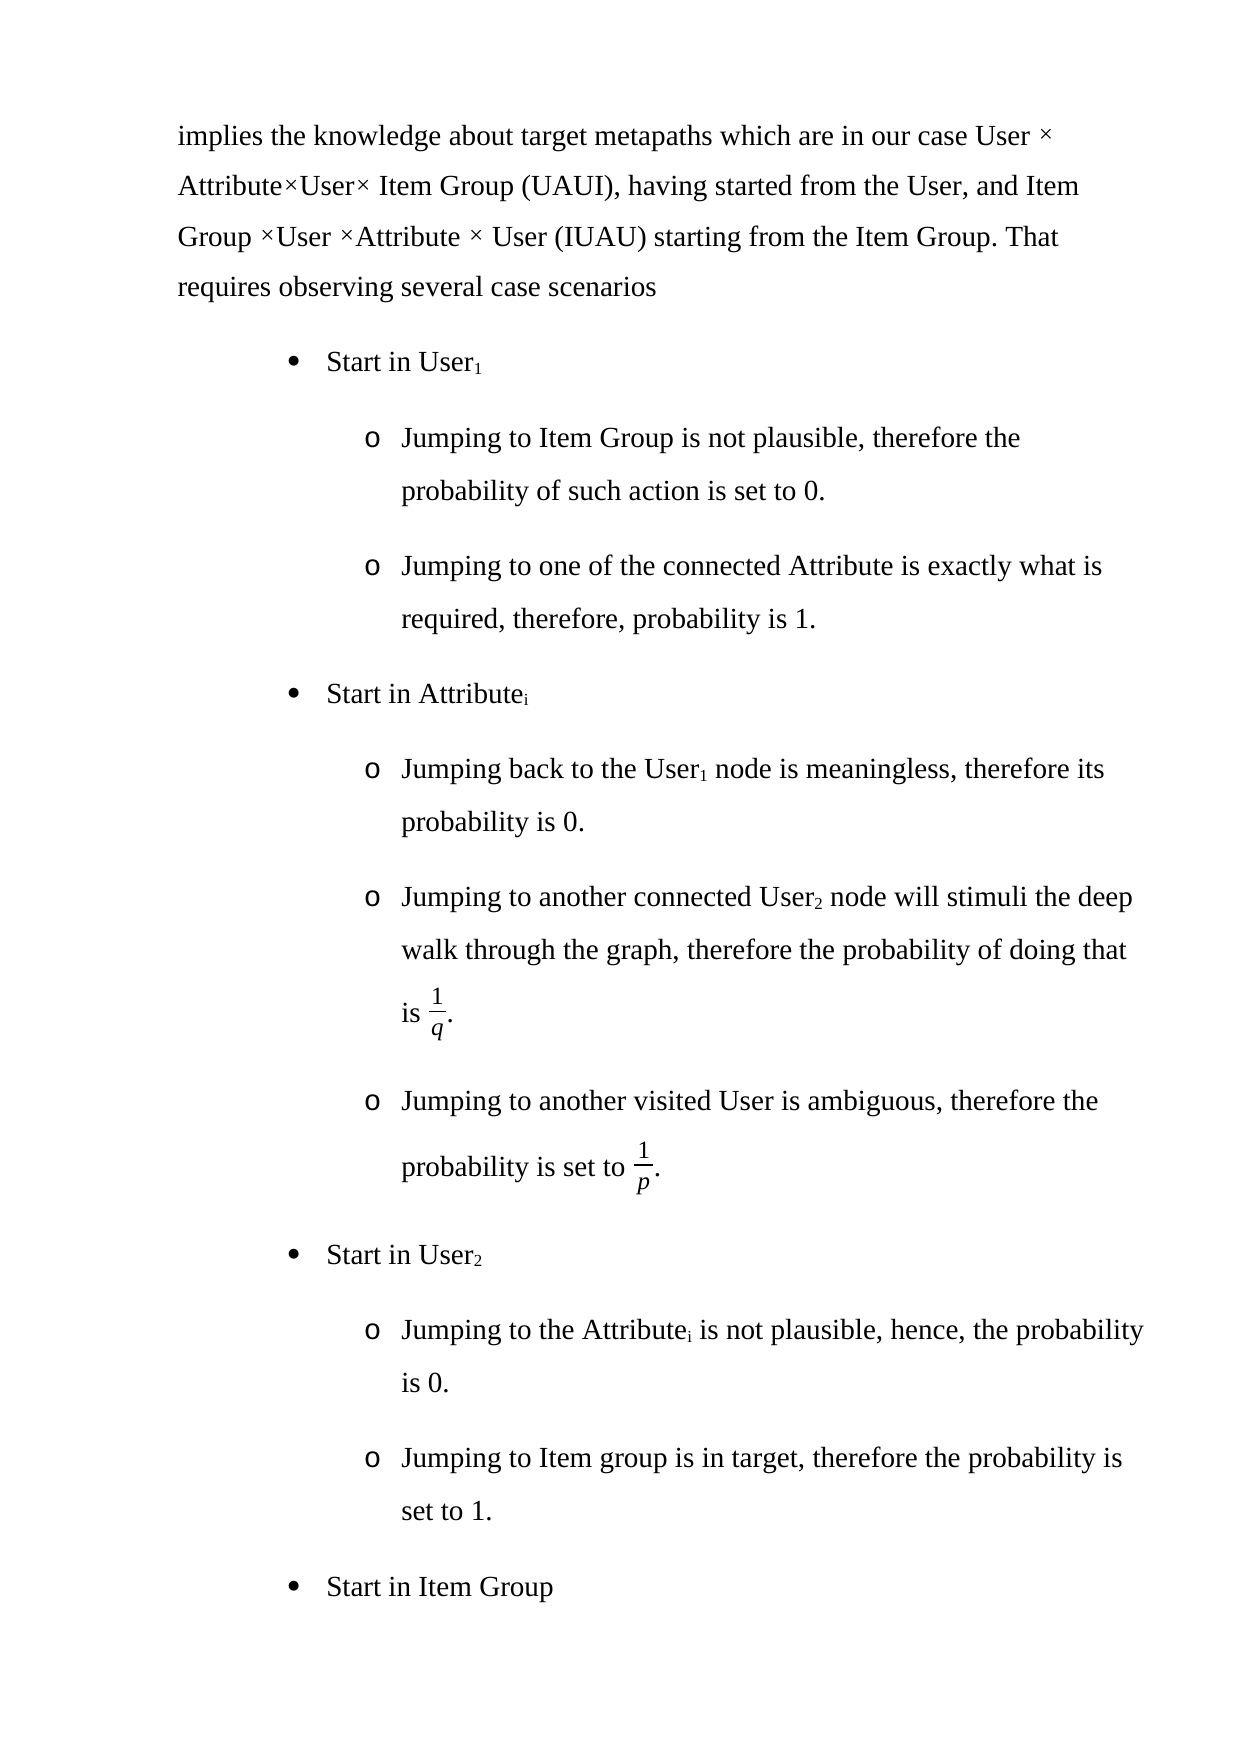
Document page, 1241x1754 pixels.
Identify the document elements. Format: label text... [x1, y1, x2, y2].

list Jumping to Item Group is not plausible, therefore the probability of such action is set to 0. [363, 420, 1152, 506]
list Jumping back to the User1 node is meaningless, therefore its probability is 0. [363, 751, 1152, 838]
list Jumping to another connected User2 node will stimuli the deep walk through the graph, therefore the probability of doing that is . [363, 879, 1152, 1042]
list Jumping to Item group is in target, therefore the probability is set to 1. [363, 1441, 1152, 1527]
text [177, 118, 1152, 303]
list Start in Item Group [288, 1569, 1152, 1602]
list Jumping to the Attributei is not plausible, hence, the probability is 0. [363, 1312, 1152, 1399]
list Start in Attributei [288, 676, 1152, 710]
list Start in User1 [288, 344, 1152, 378]
list Jumping to another visited User is ambiguous, therefore the probability is set to . [363, 1083, 1152, 1195]
list Jumping to one of the connected Attribute is exactly what is required, therefore, probability is 1. [363, 548, 1152, 634]
list Start in User2 [288, 1237, 1152, 1271]
